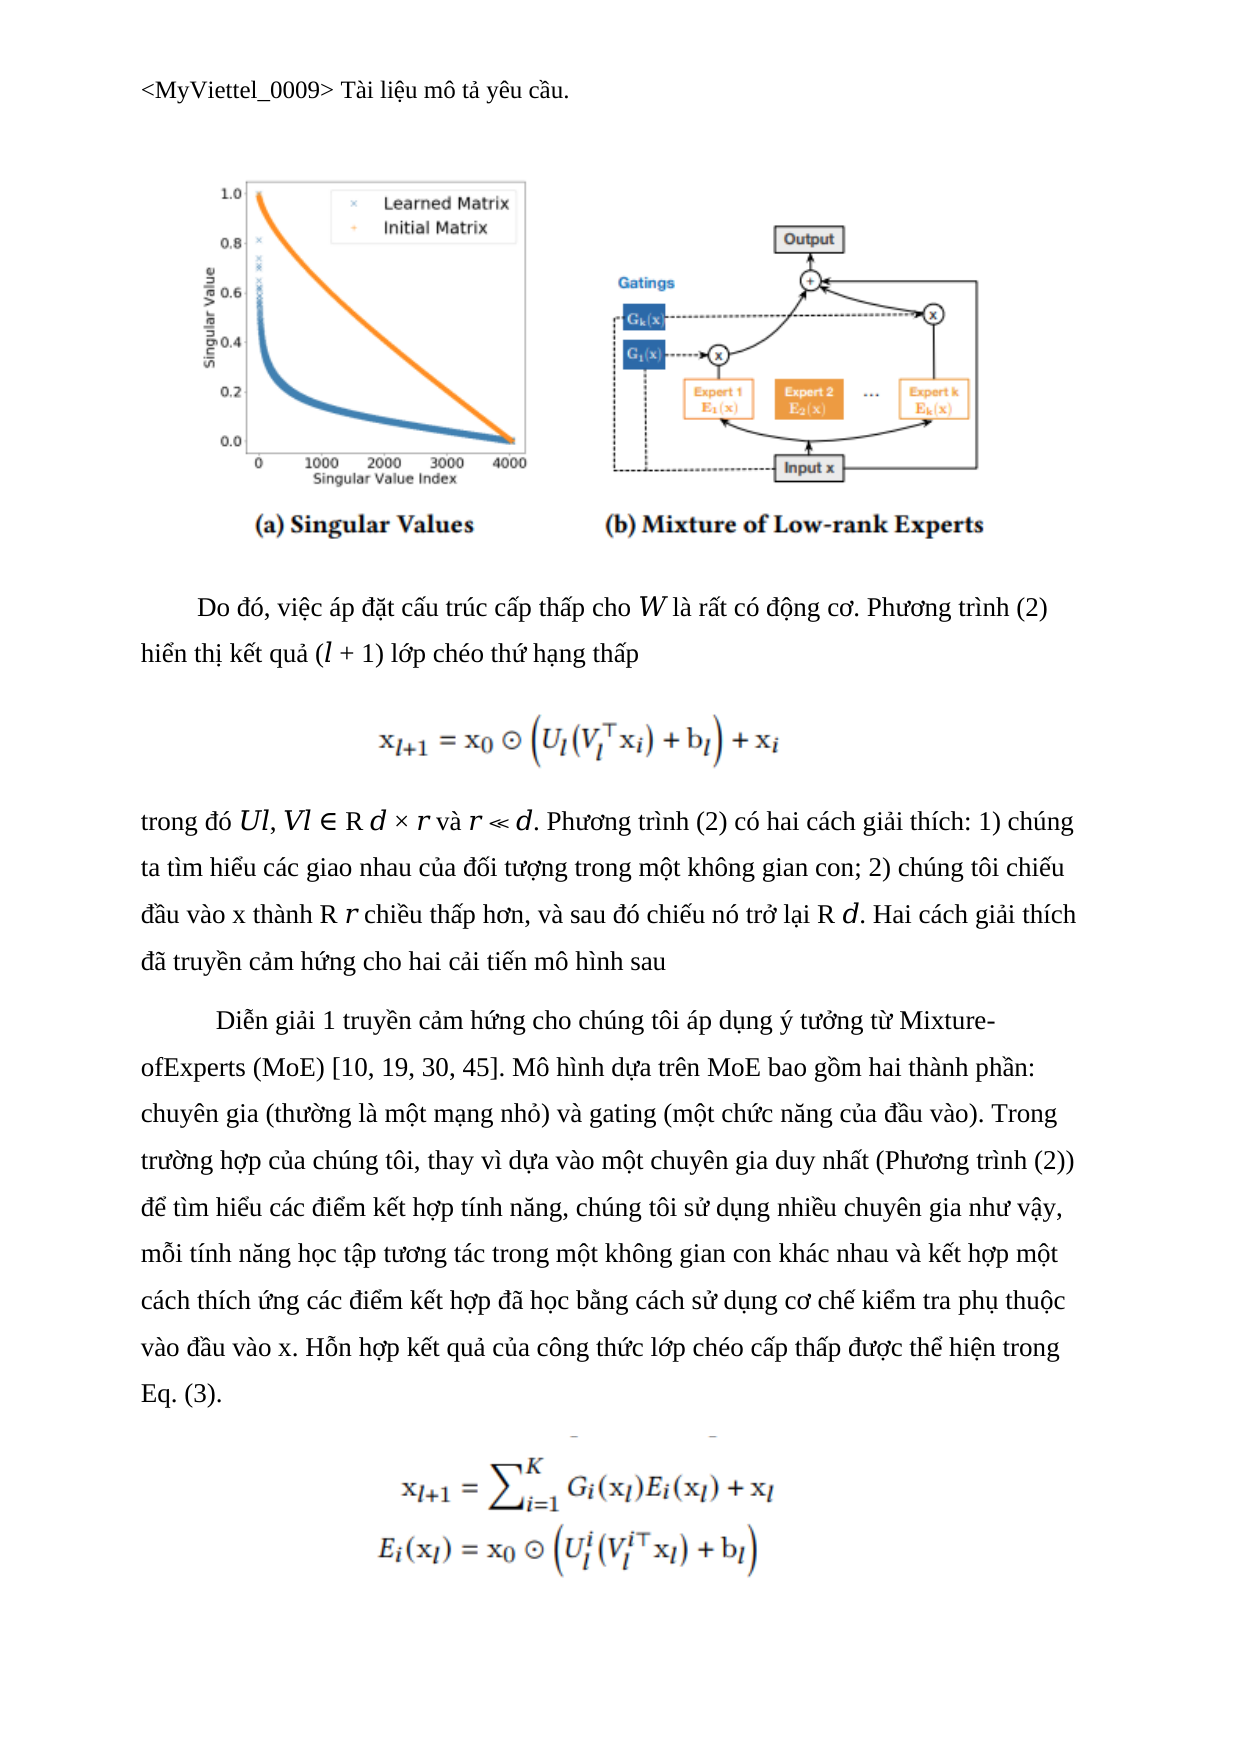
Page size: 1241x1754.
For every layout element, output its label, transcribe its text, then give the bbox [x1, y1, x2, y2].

picture [365, 1436, 807, 1589]
picture [365, 696, 797, 778]
text Do đó, việc áp đặt cấu trúc cấp thấp cho 𝑊 là rất có động cơ. Phương trình (2) hiển thị kết quả (𝑙 + 1) lớp chéo thứ hạng thấp [141, 591, 1087, 669]
picture [196, 150, 999, 564]
text trong đó 𝑈𝑙, 𝑉𝑙 ∈ R 𝑑 × 𝑟 và 𝑟 ≪ 𝑑. Phương trình (2) có hai cách giải thích: 1) chúng ta tìm hiểu các giao nhau của đối tượng trong một không gian con; 2) chúng tôi chiếu đầu vào x thành R 𝑟 chiều thấp hơn, và sau đó chiếu nó trở lại R 𝑑. Hai cách giải thích đã truyền cảm hứng cho hai cải tiến mô hình sau [141, 805, 1087, 976]
text Diễn giải 1 truyền cảm hứng cho chúng tôi áp dụng ý tưởng từ Mixture-ofExperts (MoE) [10, 19, 30, 45]. Mô hình dựa trên MoE bao gồm hai thành phần: chuyên gia (thường là một mạng nhỏ) và gating (một chức năng của đầu vào). Trong trường hợp của chúng tôi, thay vì dựa vào một chuyên gia duy nhất (Phương trình (2)) để tìm hiểu các điểm kết hợp tính năng, chúng tôi sử dụng nhiều chuyên gia như vậy, mỗi tính năng học tập tương tác trong một không gian con khác nhau và kết hợp một cách thích ứng các điểm kết hợp đã học bằng cách sử dụng cơ chế kiểm tra phụ thuộc vào đầu vào x. Hỗn hợp kết quả của công thức lớp chéo cấp thấp được thể hiện trong Eq. (3). [141, 1004, 1087, 1408]
